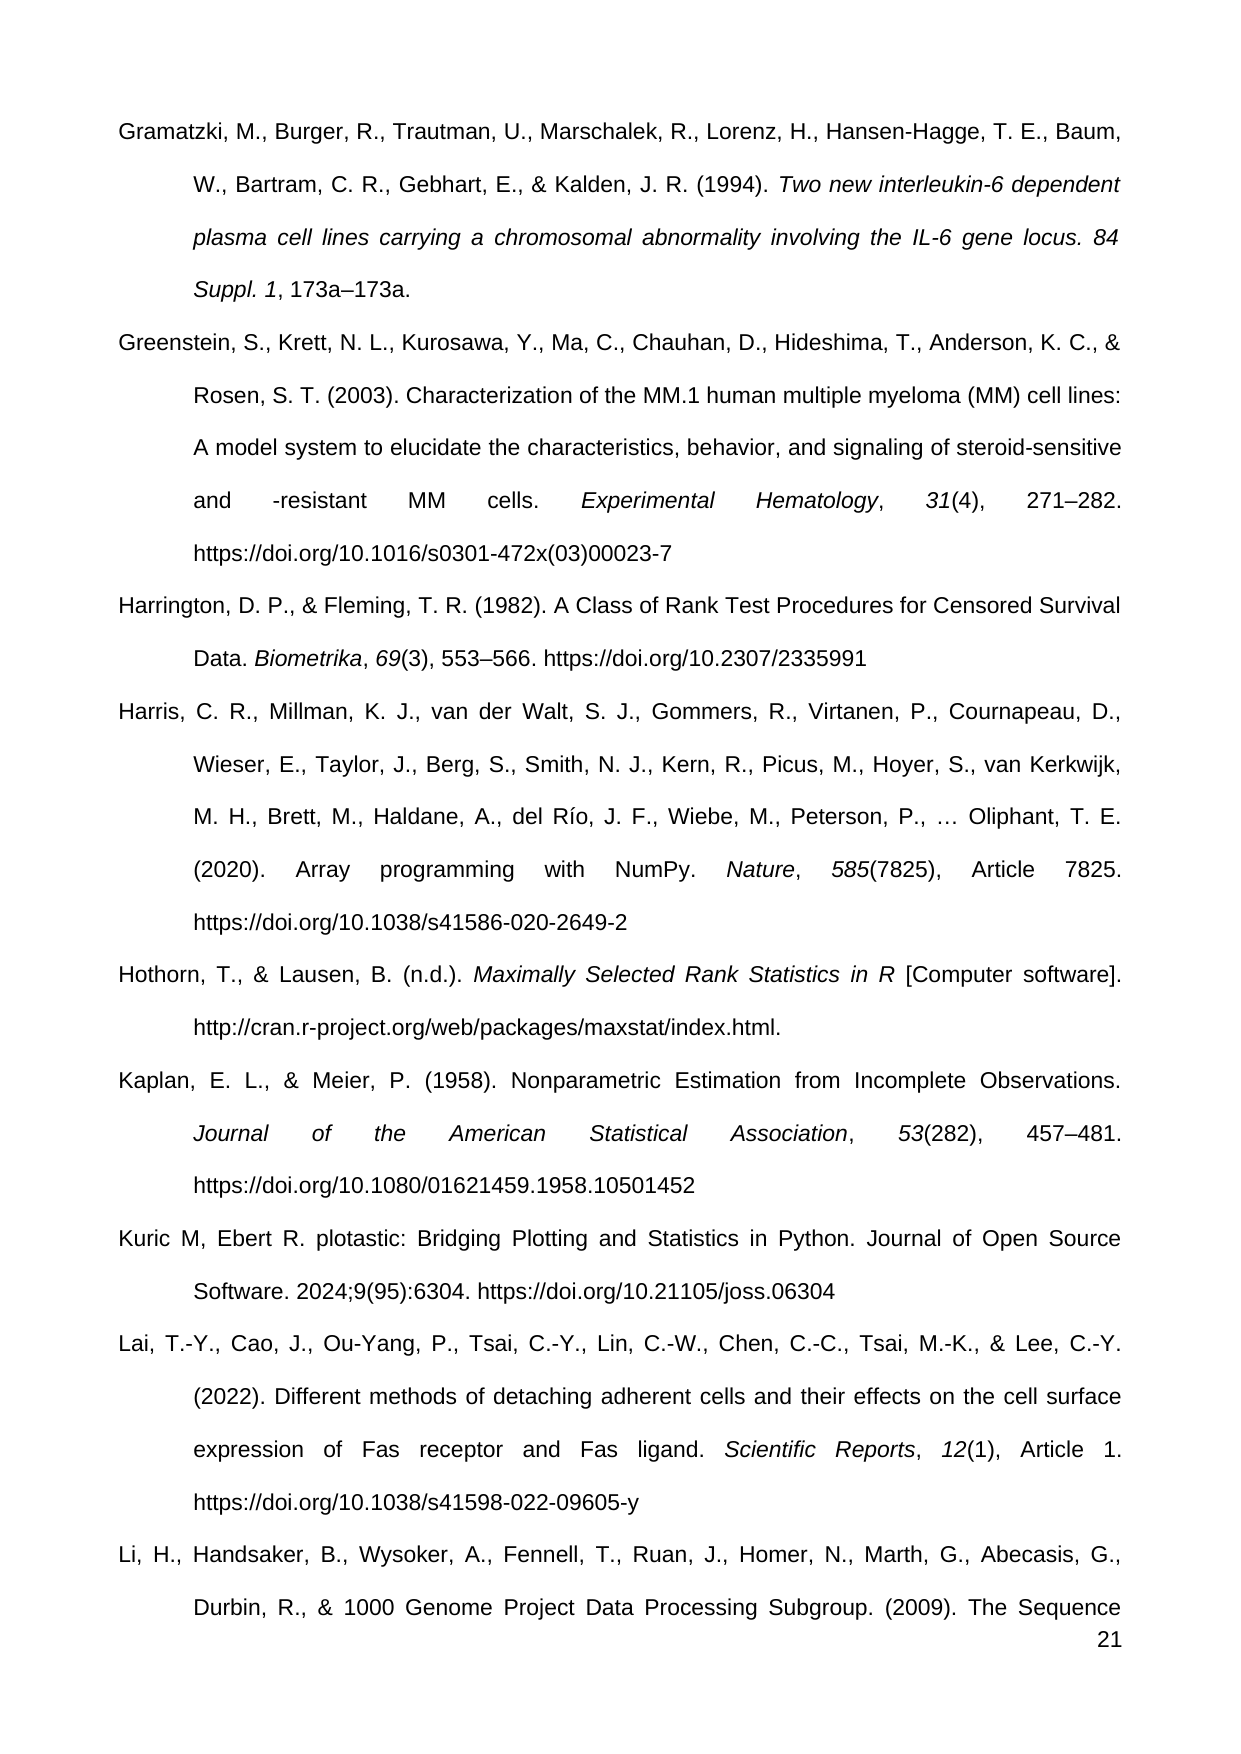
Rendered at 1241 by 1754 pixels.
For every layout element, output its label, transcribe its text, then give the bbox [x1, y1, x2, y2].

text Harris, C. R., Millman, K. J., van der Walt, S. J., Gommers, R., Virtanen, P., Cournapeau, D., Wieser, E., Taylor, J., Berg, S., Smith, N. J., Kern, R., Picus, M., Hoyer, S., van Kerkwijk, M. H., Brett, M., Haldane, A., del Río, J. F., Wiebe, M., Peterson, P., … Oliphant, T. E. (2020). Array programming with NumPy. Nature, 585(7825), Article 7825. https://doi.org/10.1038/s41586-020-2649-2 [118, 698, 1122, 935]
text Harrington, D. P., & Fleming, T. R. (1982). A Class of Rank Test Procedures for Censored Survival Data. Biometrika, 69(3), 553–566. https://doi.org/10.2307/2335991 [118, 592, 1122, 671]
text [118, 1541, 1122, 1620]
text Hothorn, T., & Lausen, B. (n.d.). Maximally Selected Rank Statistics in R [Computer software]. http://cran.r-project.org/web/packages/maxstat/index.html. [118, 961, 1122, 1040]
text Gramatzki, M., Burger, R., Trautman, U., Marschalek, R., Lorenz, H., Hansen-Hagge, T. E., Baum, W., Bartram, C. R., Gebhart, E., & Kalden, J. R. (1994). Two new interleukin-6 dependent plasma cell lines carrying a chromosomal abnormality involving the IL-6 gene locus. 84 Suppl. 1, 173a–173a. [118, 118, 1122, 302]
text Kuric M, Ebert R. plotastic: Bridging Plotting and Statistics in Python. Journal of Open Source Software. 2024;9(95):6304. https://doi.org/10.21105/joss.06304 [118, 1225, 1122, 1304]
text Greenstein, S., Krett, N. L., Kurosawa, Y., Ma, C., Chauhan, D., Hideshima, T., Anderson, K. C., & Rosen, S. T. (2003). Characterization of the MM.1 human multiple myeloma (MM) cell lines: A model system to elucidate the characteristics, behavior, and signaling of steroid-sensitive and -resistant MM cells. Experimental Hematology, 31(4), 271–282. https://doi.org/10.1016/s0301-472x(03)00023-7 [118, 329, 1122, 566]
text Kaplan, E. L., & Meier, P. (1958). Nonparametric Estimation from Incomplete Observations. Journal of the American Statistical Association, 53(282), 457–481. https://doi.org/10.1080/01621459.1958.10501452 [118, 1067, 1122, 1198]
text Lai, T.-Y., Cao, J., Ou-Yang, P., Tsai, C.-Y., Lin, C.-W., Chen, C.-C., Tsai, M.-K., & Lee, C.-Y. (2022). Different methods of detaching adherent cells and their effects on the cell surface expression of Fas receptor and Fas ligand. Scientific Reports, 12(1), Article 1. https://doi.org/10.1038/s41598-022-09605-y [118, 1330, 1122, 1515]
